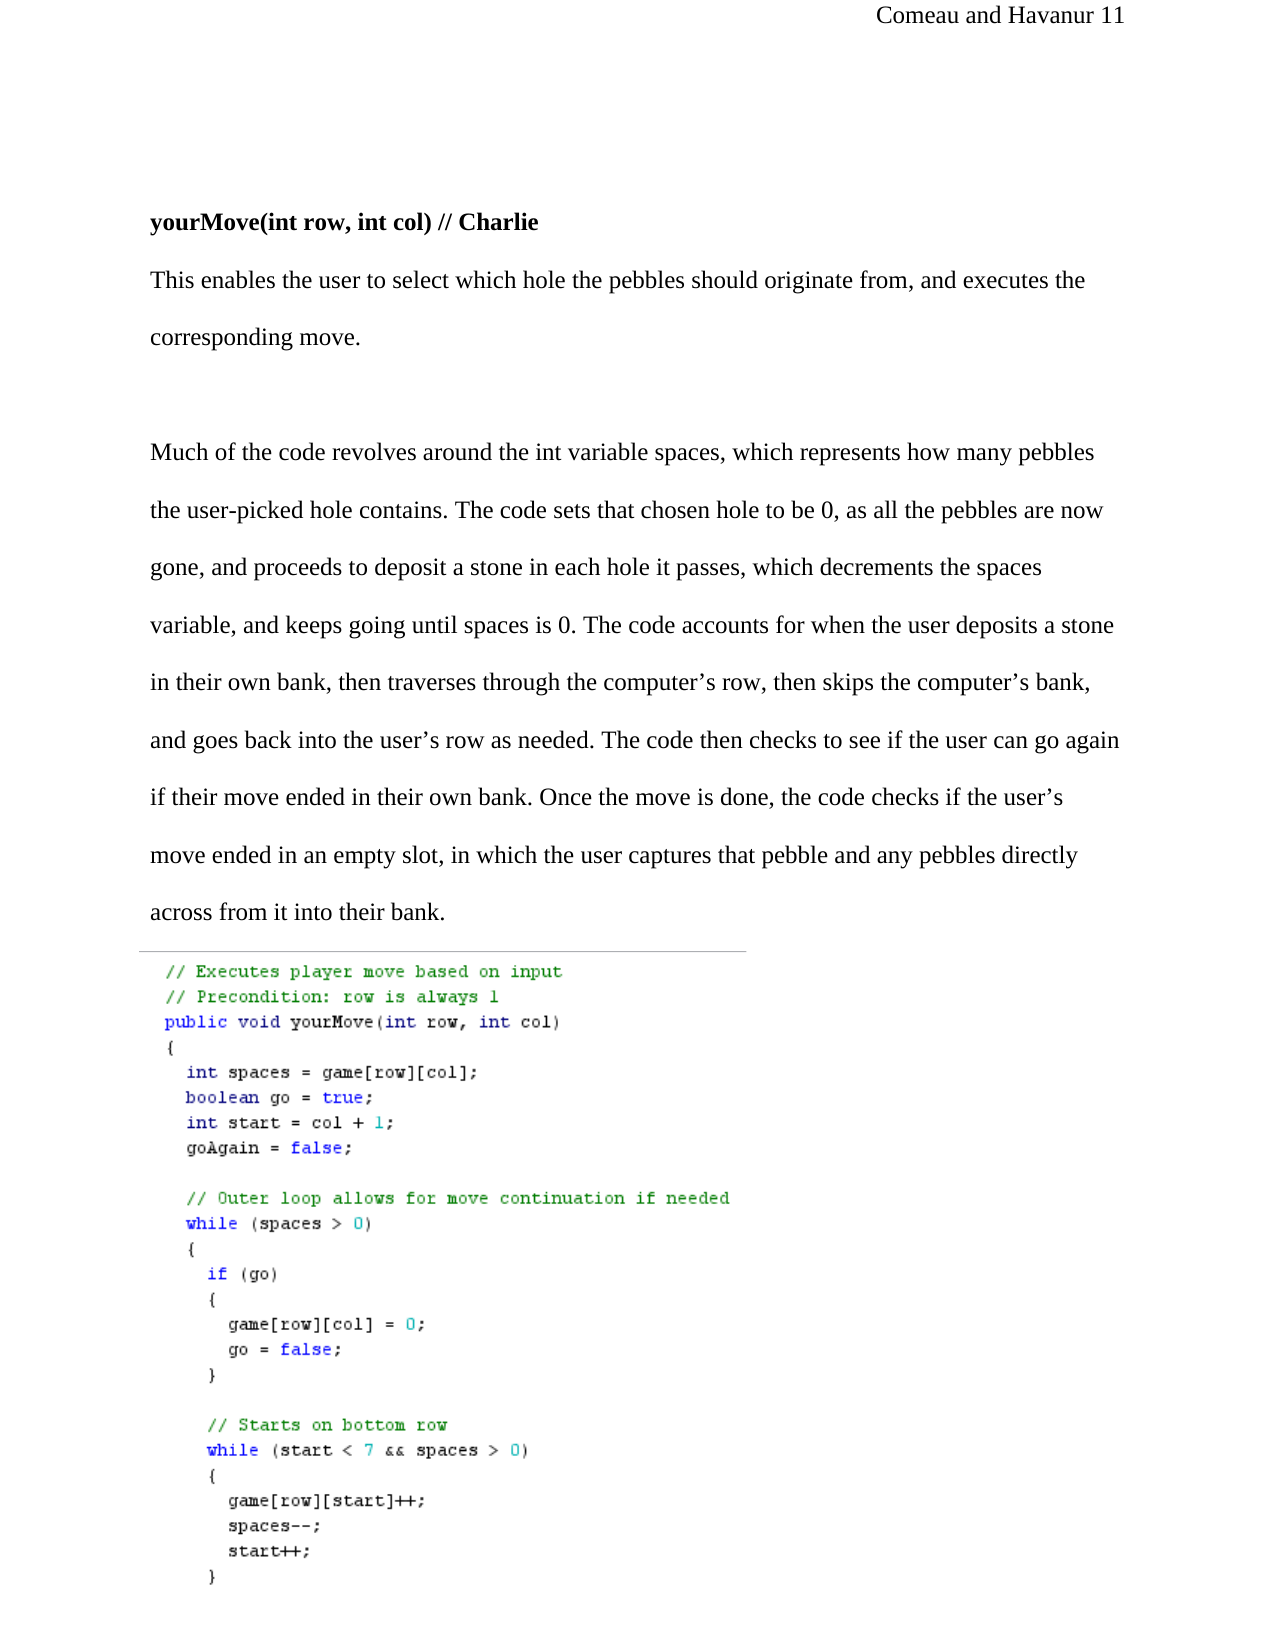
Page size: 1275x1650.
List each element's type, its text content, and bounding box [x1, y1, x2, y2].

text yourMove(int row, int col) // Charlie [150, 207, 1125, 236]
text This enables the user to select which hole the pebbles should originate from, and executes the corresponding move. [150, 265, 1125, 351]
text Much of the code revolves around the int variable spaces, which represents how many pebbles the user-picked hole contains. The code sets that chosen hole to be 0, as all the pebbles are now gone, and proceeds to deposit a stone in each hole it passes, which decrements the spaces variable, and keeps going until spaces is 0. The code accounts for when the user deposits a stone in their own bank, then traverses through the computer’s row, then skips the computer’s bank, and goes back into the user’s row as needed. The code then checks to see if the user can go again if their move ended in their own bank. Once the move is done, the code checks if the user’s move ended in an empty slot, in which the user captures that pebble and any pebbles directly across from it into their bank. [150, 437, 1125, 926]
picture [139, 951, 747, 1610]
